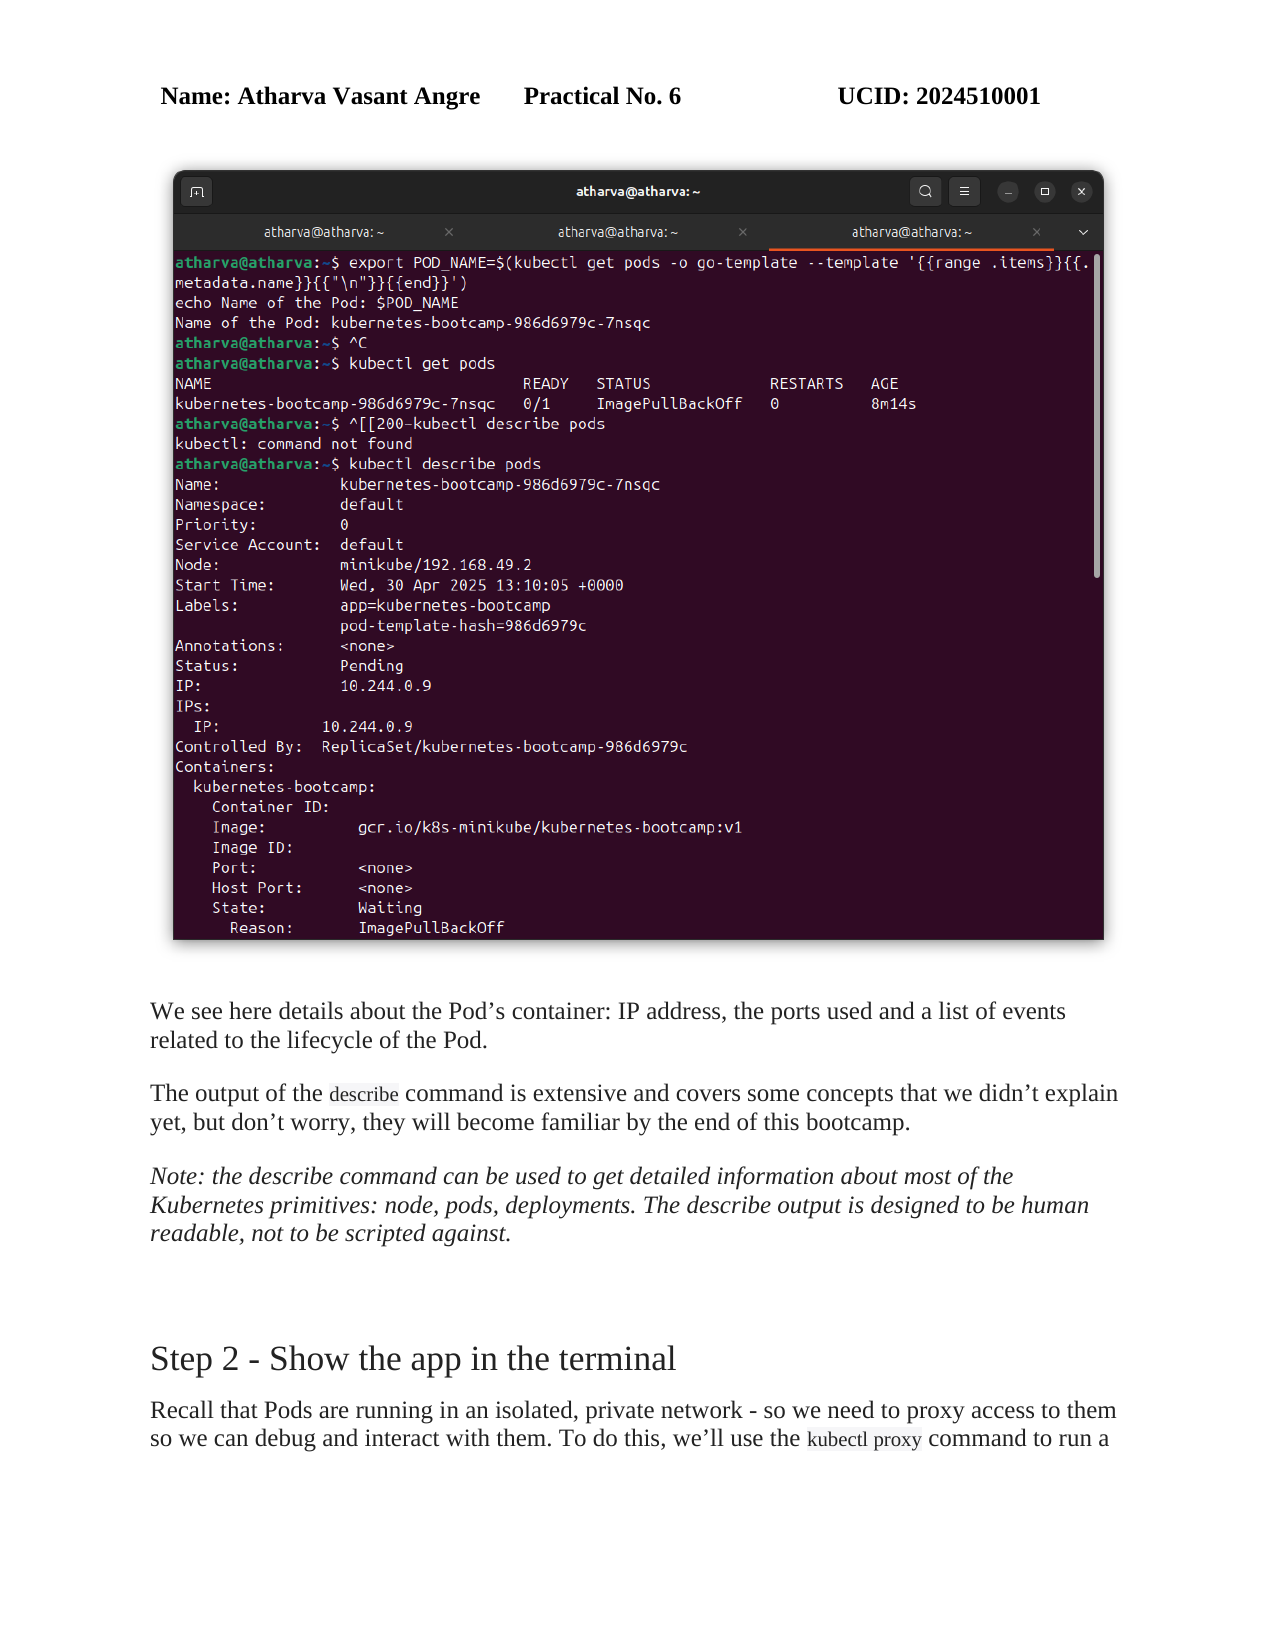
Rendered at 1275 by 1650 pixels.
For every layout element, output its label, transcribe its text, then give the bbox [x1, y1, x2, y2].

text The output of the describe command is extensive and covers some concepts that we didn’t explain yet, but don’t worry, they will become familiar by the end of this bootcamp. [150, 1078, 1125, 1136]
picture [150, 150, 1125, 965]
subtitle Step 2 - Show the app in the terminal [150, 1337, 1125, 1378]
text Note: the describe command can be used to get detailed information about most of the Kubernetes primitives: node, pods, deployments. The describe output is designed to be human readable, not to be scripted against. [150, 1161, 1125, 1247]
text We see here details about the Pod’s container: IP address, the ports used and a list of events related to the lifecycle of the Pod. [488, 996, 1125, 1053]
